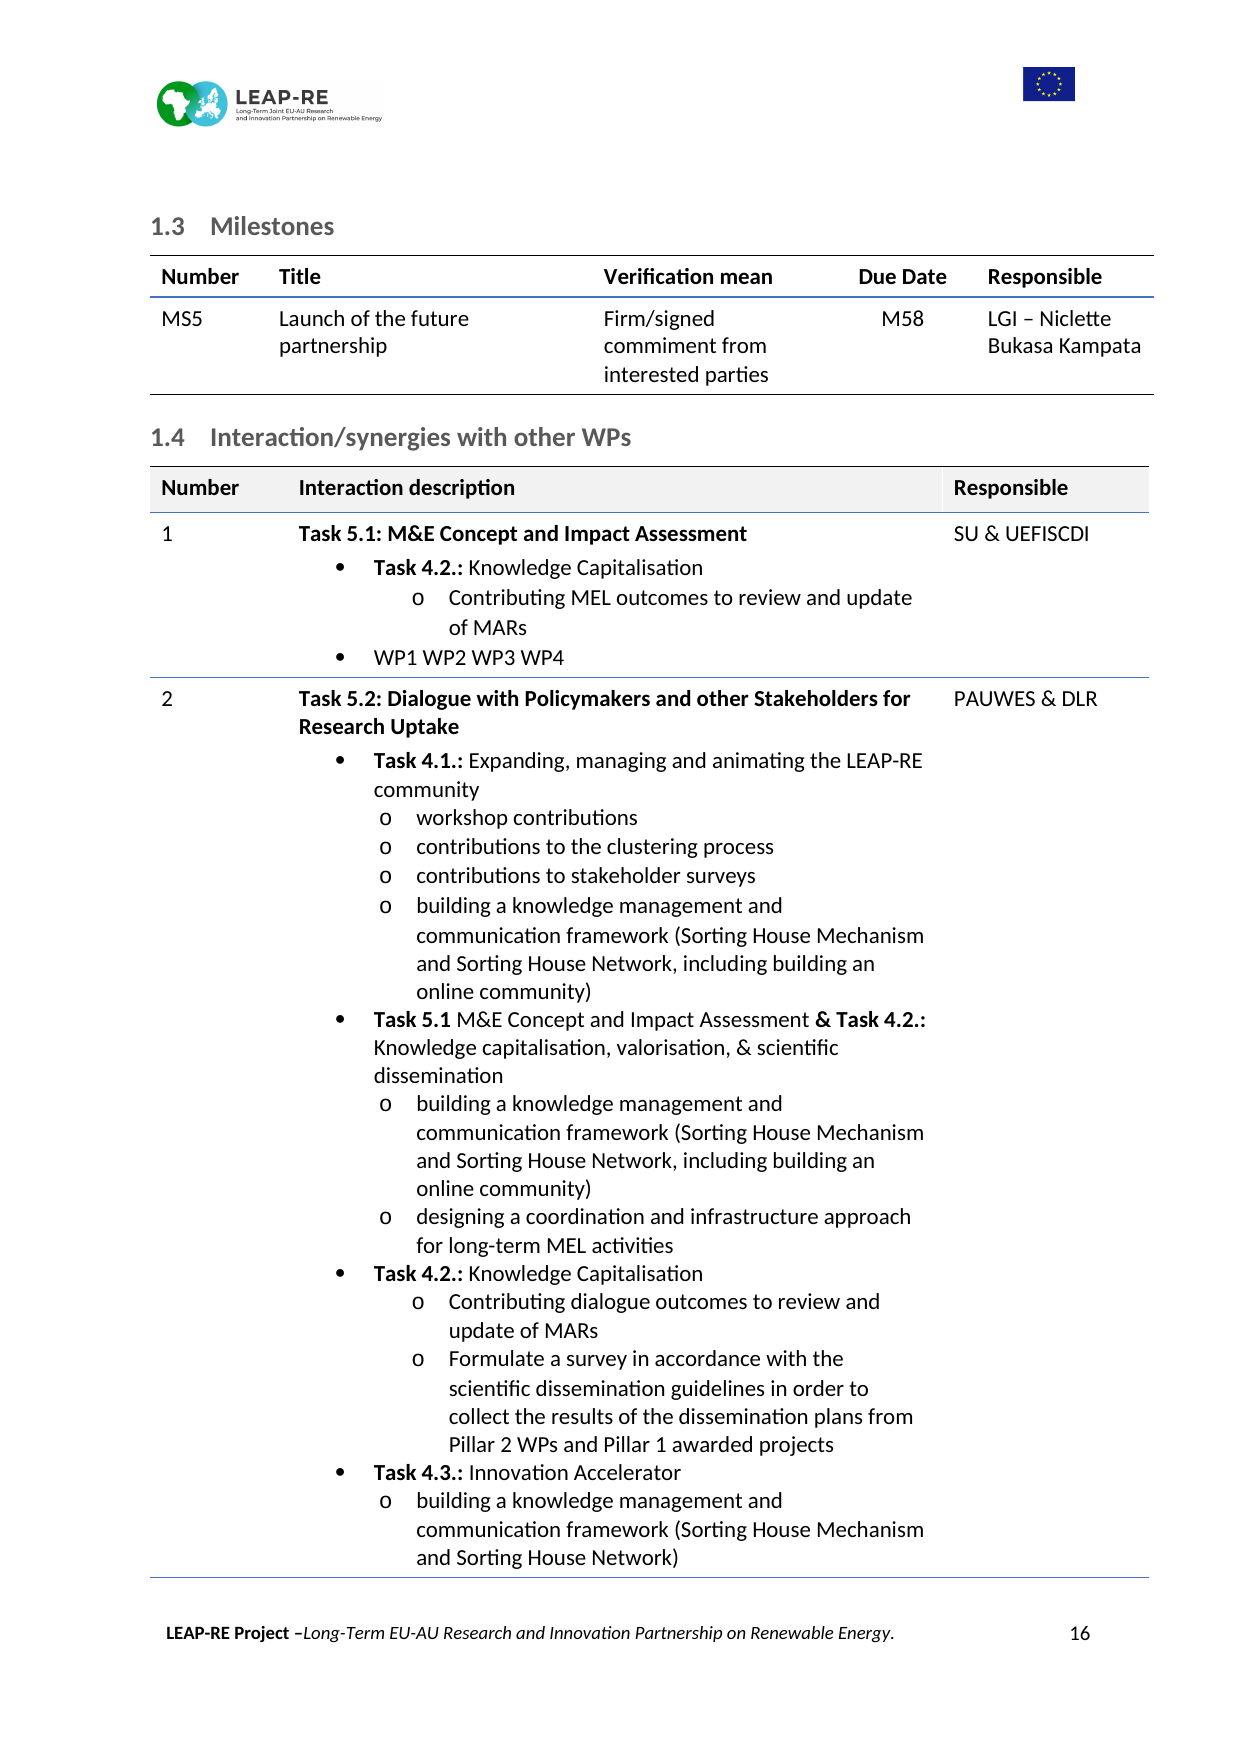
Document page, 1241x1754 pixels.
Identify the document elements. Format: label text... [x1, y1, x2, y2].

table_header Number [150, 256, 268, 296]
table_cell Firm/signed commiment from interested parties [593, 298, 829, 394]
table_cell LGI – Niclette Bukasa Kampata [976, 298, 1154, 394]
subtitle Milestones [150, 209, 1090, 242]
subtitle Interaction/synergies with other WPs [150, 420, 1090, 453]
table_cell 2 [150, 678, 287, 1577]
table_cell M58 [829, 298, 976, 394]
picture [1022, 66, 1075, 102]
table_header Verification mean [593, 256, 829, 296]
table_header Interaction description [287, 467, 942, 512]
table_cell Task 5.1: M&E Concept and Impact Assessment Task 4.2.: Knowledge Capitalisation Contributing MEL outcomes to review and update of MARs WP1 WP2 WP3 WP4 [287, 513, 942, 677]
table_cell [287, 678, 942, 1577]
table_cell SU & UEFISCDI [943, 513, 1149, 677]
table_cell Launch of the future partnership [268, 298, 592, 394]
table_header Number [150, 467, 287, 512]
table_cell MS5 [150, 298, 268, 394]
table_header Responsible [976, 256, 1154, 296]
picture [155, 80, 384, 128]
table_cell 1 [150, 513, 287, 677]
table_header Responsible [943, 467, 1149, 512]
table_header Due Date [829, 256, 976, 296]
table_header Title [268, 256, 592, 296]
table_cell PAUWES & DLR [943, 678, 1149, 1577]
